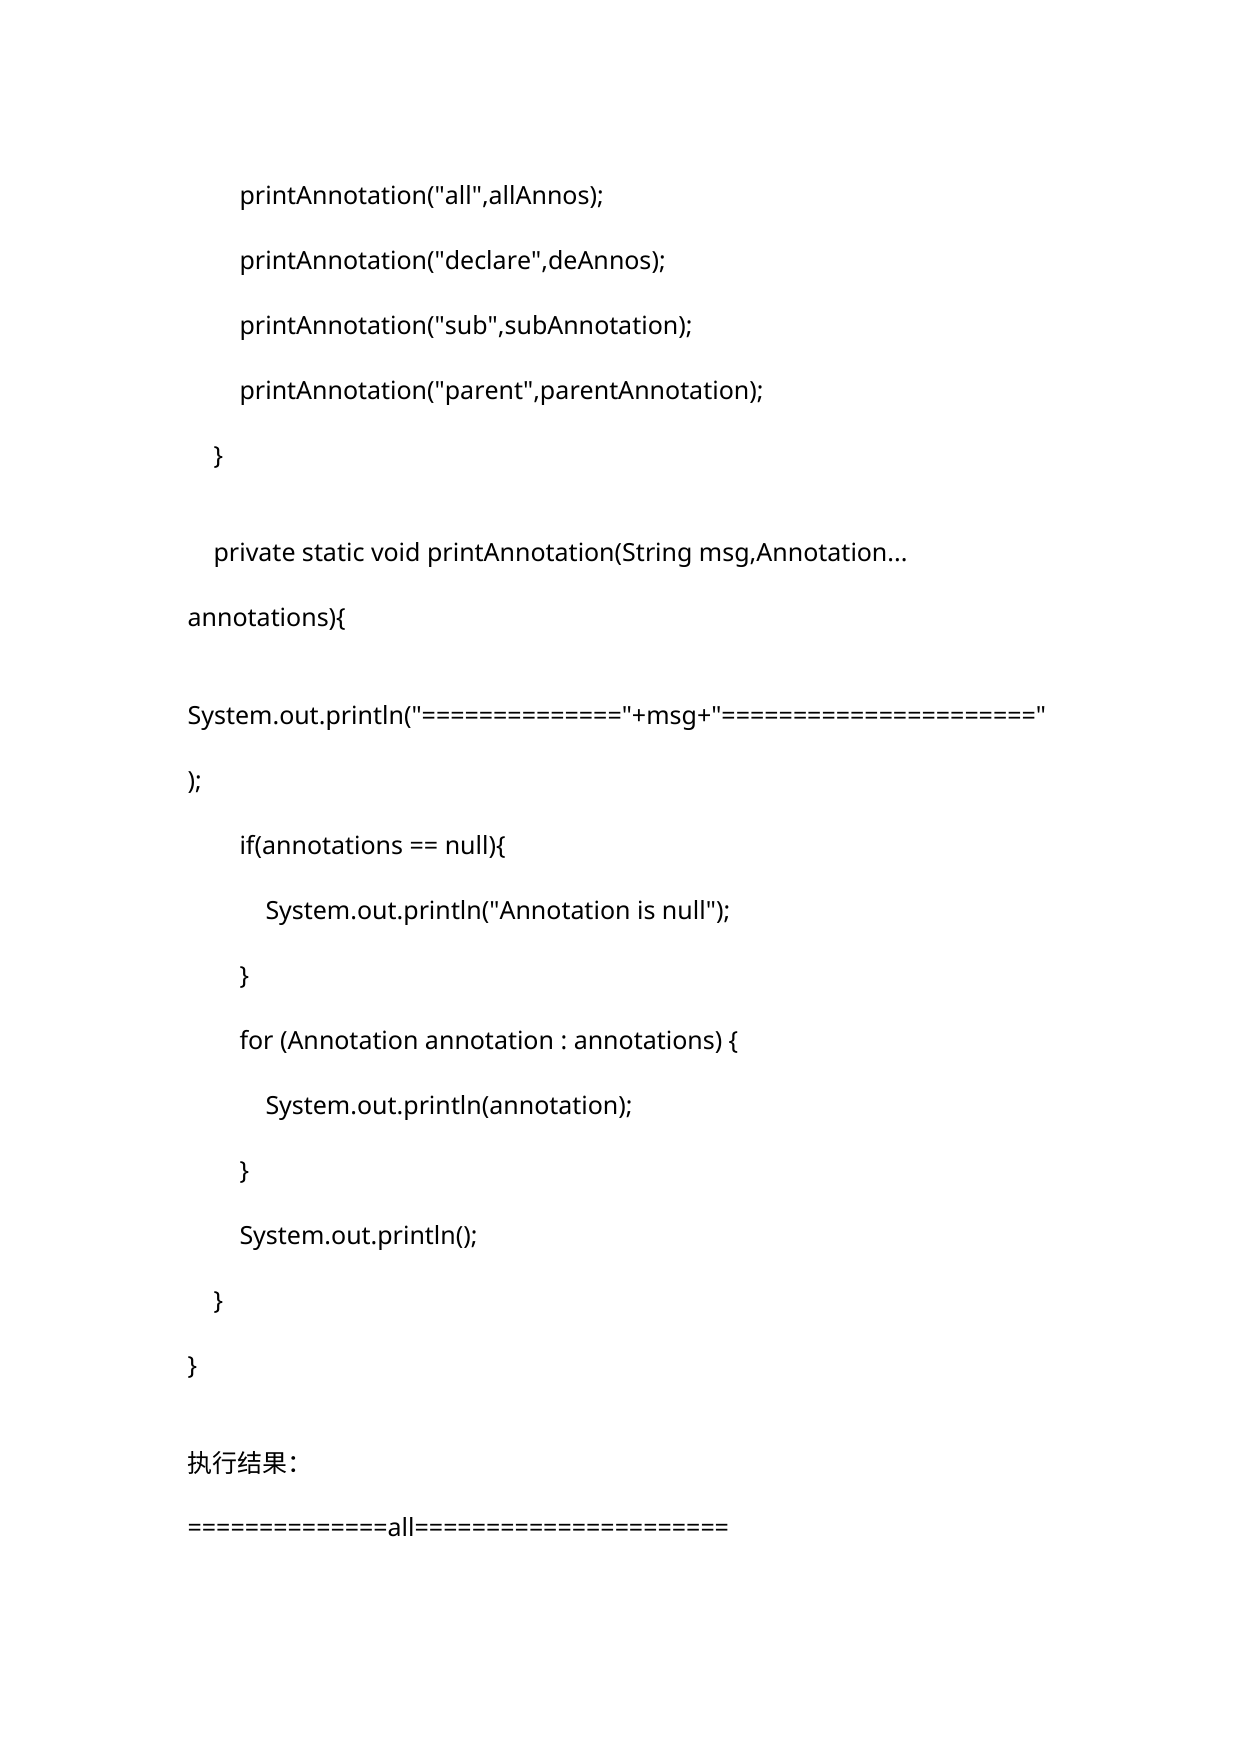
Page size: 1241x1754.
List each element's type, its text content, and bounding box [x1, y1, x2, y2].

text printAnnotation("parent",parentAnnotation); [187, 357, 1053, 422]
text printAnnotation("all",allAnnos); [187, 162, 1053, 227]
text } [187, 1267, 1053, 1332]
text ==============all====================== [187, 1494, 1053, 1559]
text printAnnotation("sub",subAnnotation); [187, 292, 1053, 357]
text System.out.println("=============="+msg+"======================"); [187, 649, 1053, 812]
text System.out.println(annotation); [187, 1072, 1053, 1137]
text } [187, 1332, 1053, 1397]
text private static void printAnnotation(String msg,Annotation... annotations){ [187, 519, 1053, 649]
text if(annotations == null){ [187, 812, 1053, 877]
text } [187, 942, 1053, 1007]
text } [187, 1137, 1053, 1202]
text for (Annotation annotation : annotations) { [187, 1007, 1053, 1072]
text printAnnotation("declare",deAnnos); [187, 227, 1053, 292]
text System.out.println(); [187, 1202, 1053, 1267]
text } [187, 422, 1053, 487]
text 执行结果： [187, 1429, 1053, 1494]
text System.out.println("Annotation is null"); [187, 877, 1053, 942]
